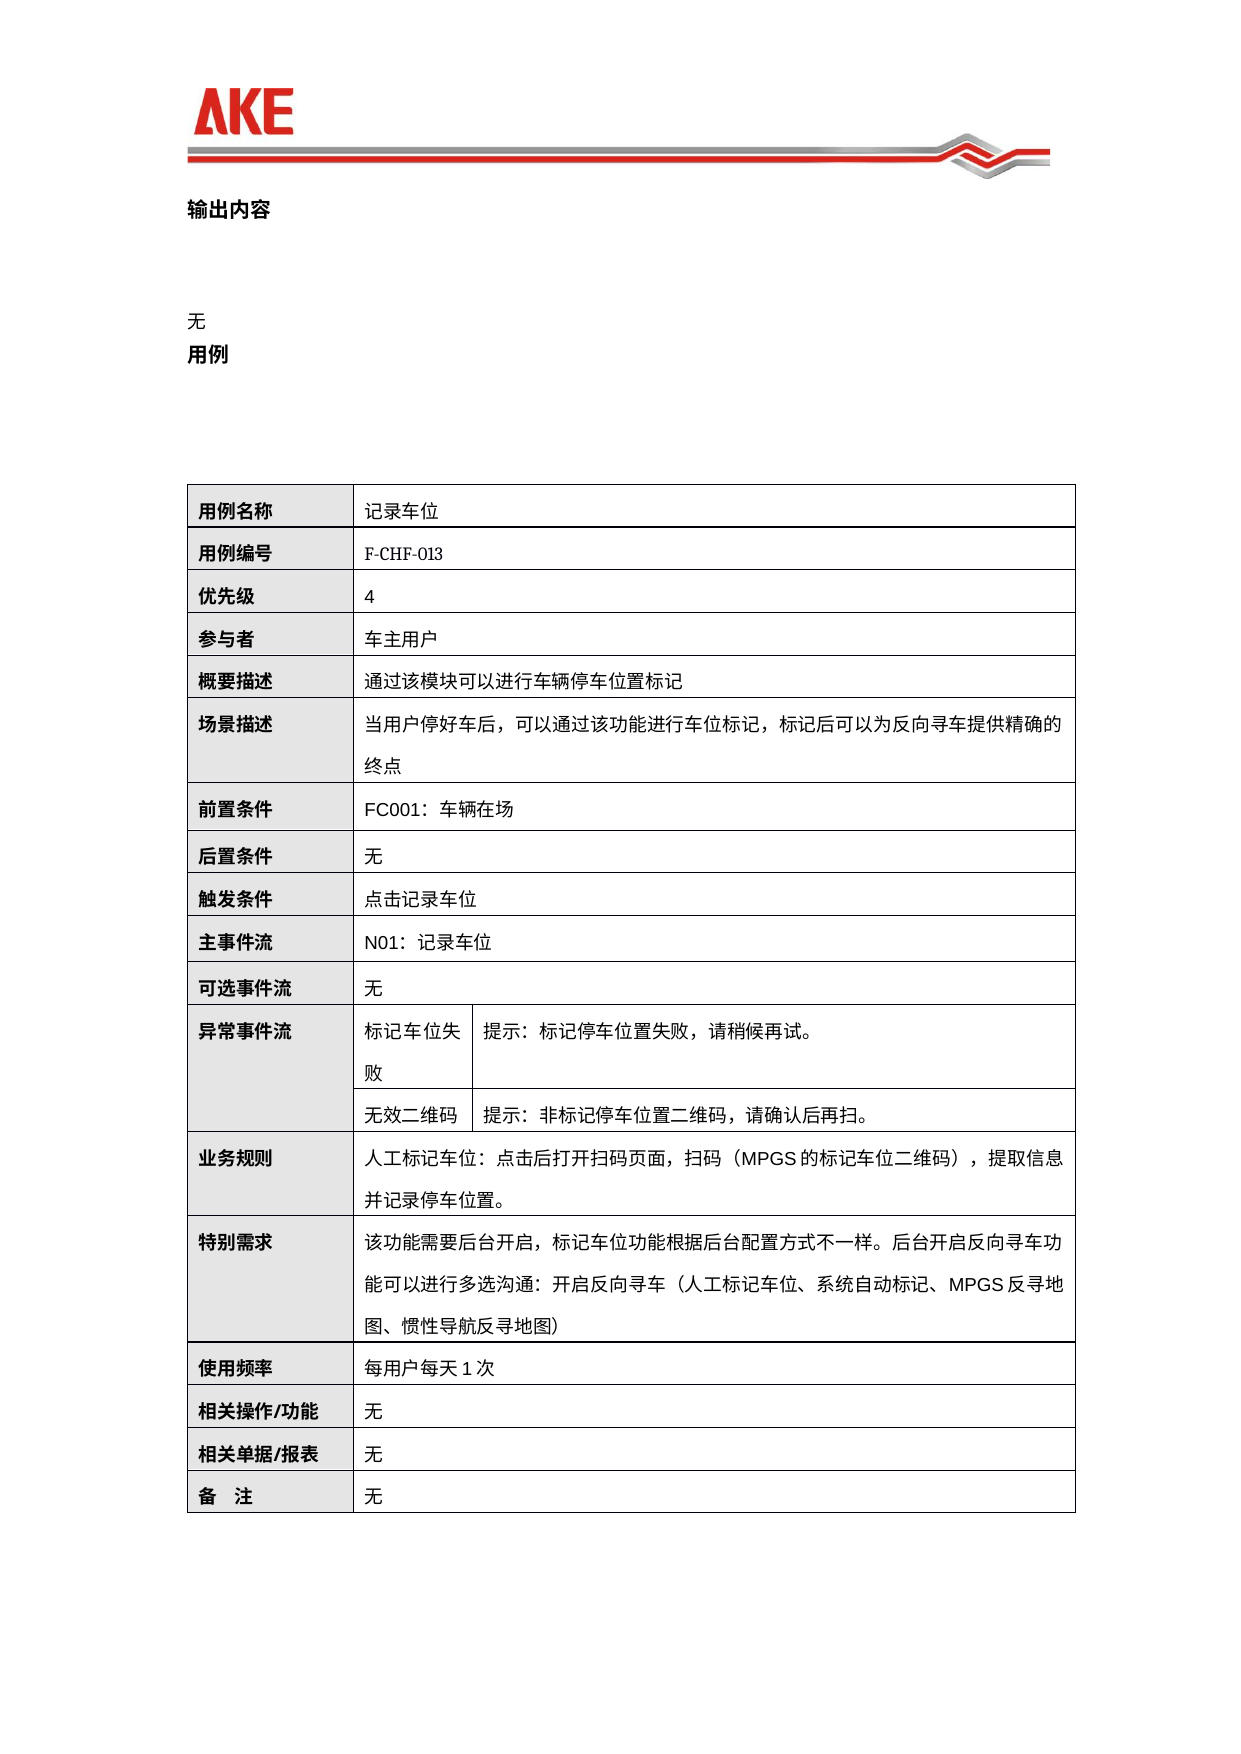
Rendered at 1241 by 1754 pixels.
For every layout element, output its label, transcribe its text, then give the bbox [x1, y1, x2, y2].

table_cell 通过该模块可以进行车辆停车位置标记 [354, 656, 1075, 697]
table_cell 无 [354, 962, 1075, 1004]
table_cell 无 [354, 1471, 1075, 1512]
table_cell 每用户每天1次 [354, 1343, 1075, 1384]
table_cell 使用频率 [188, 1343, 353, 1384]
table_cell 无 [354, 831, 1075, 872]
table_cell 无效二维码 [354, 1089, 472, 1131]
table_cell 用例编号 [188, 528, 353, 569]
table_cell F-CHF-013 [354, 528, 1075, 569]
table_cell 特别需求 [188, 1216, 353, 1341]
table_cell 标记车位失败 [354, 1005, 472, 1088]
table_cell 后置条件 [188, 831, 353, 872]
table_cell 主事件流 [188, 916, 353, 961]
table_cell 业务规则 [188, 1132, 353, 1215]
text 输出内容 [187, 192, 1053, 225]
table_cell N01：记录车位 [354, 916, 1075, 961]
table_cell 人工标记车位：点击后打开扫码页面，扫码（MPGS的标记车位二维码），提取信息并记录停车位置。 [354, 1132, 1075, 1215]
table_cell 当用户停好车后，可以通过该功能进行车位标记，标记后可以为反向寻车提供精确的终点 [354, 698, 1075, 782]
table_cell FC001：车辆在场 [354, 783, 1075, 829]
table_cell 相关操作/功能 [188, 1385, 353, 1427]
table_cell 前置条件 [188, 783, 353, 829]
table_cell 无 [354, 1385, 1075, 1427]
table_cell 车主用户 [354, 613, 1075, 654]
table_cell 异常事件流 [188, 1005, 353, 1131]
table_header 记录车位 [354, 485, 1075, 526]
table_cell 备 注 [188, 1471, 353, 1512]
table_cell 该功能需要后台开启，标记车位功能根据后台配置方式不一样。后台开启反向寻车功能可以进行多选沟通：开启反向寻车（人工标记车位、系统自动标记、MPGS反寻地图、惯性导航反寻地图） [354, 1216, 1075, 1341]
table_cell 可选事件流 [188, 962, 353, 1004]
table_cell 优先级 [188, 570, 353, 612]
table_header 用例名称 [188, 485, 353, 526]
text 用例 [187, 337, 1053, 369]
table_cell 4 [354, 570, 1075, 612]
table_cell 场景描述 [188, 698, 353, 782]
table_cell 参与者 [188, 613, 353, 654]
table_cell 相关单据/报表 [188, 1428, 353, 1469]
text 无 [187, 304, 1053, 337]
table_cell 点击记录车位 [354, 873, 1075, 915]
table_cell 概要描述 [188, 656, 353, 697]
table_cell 提示：标记停车位置失败，请稍候再试。 [473, 1005, 1075, 1088]
table_cell 触发条件 [188, 873, 353, 915]
table_cell 提示：非标记停车位置二维码，请确认后再扫。 [473, 1089, 1075, 1131]
picture [187, 88, 1050, 179]
table_cell 无 [354, 1428, 1075, 1469]
